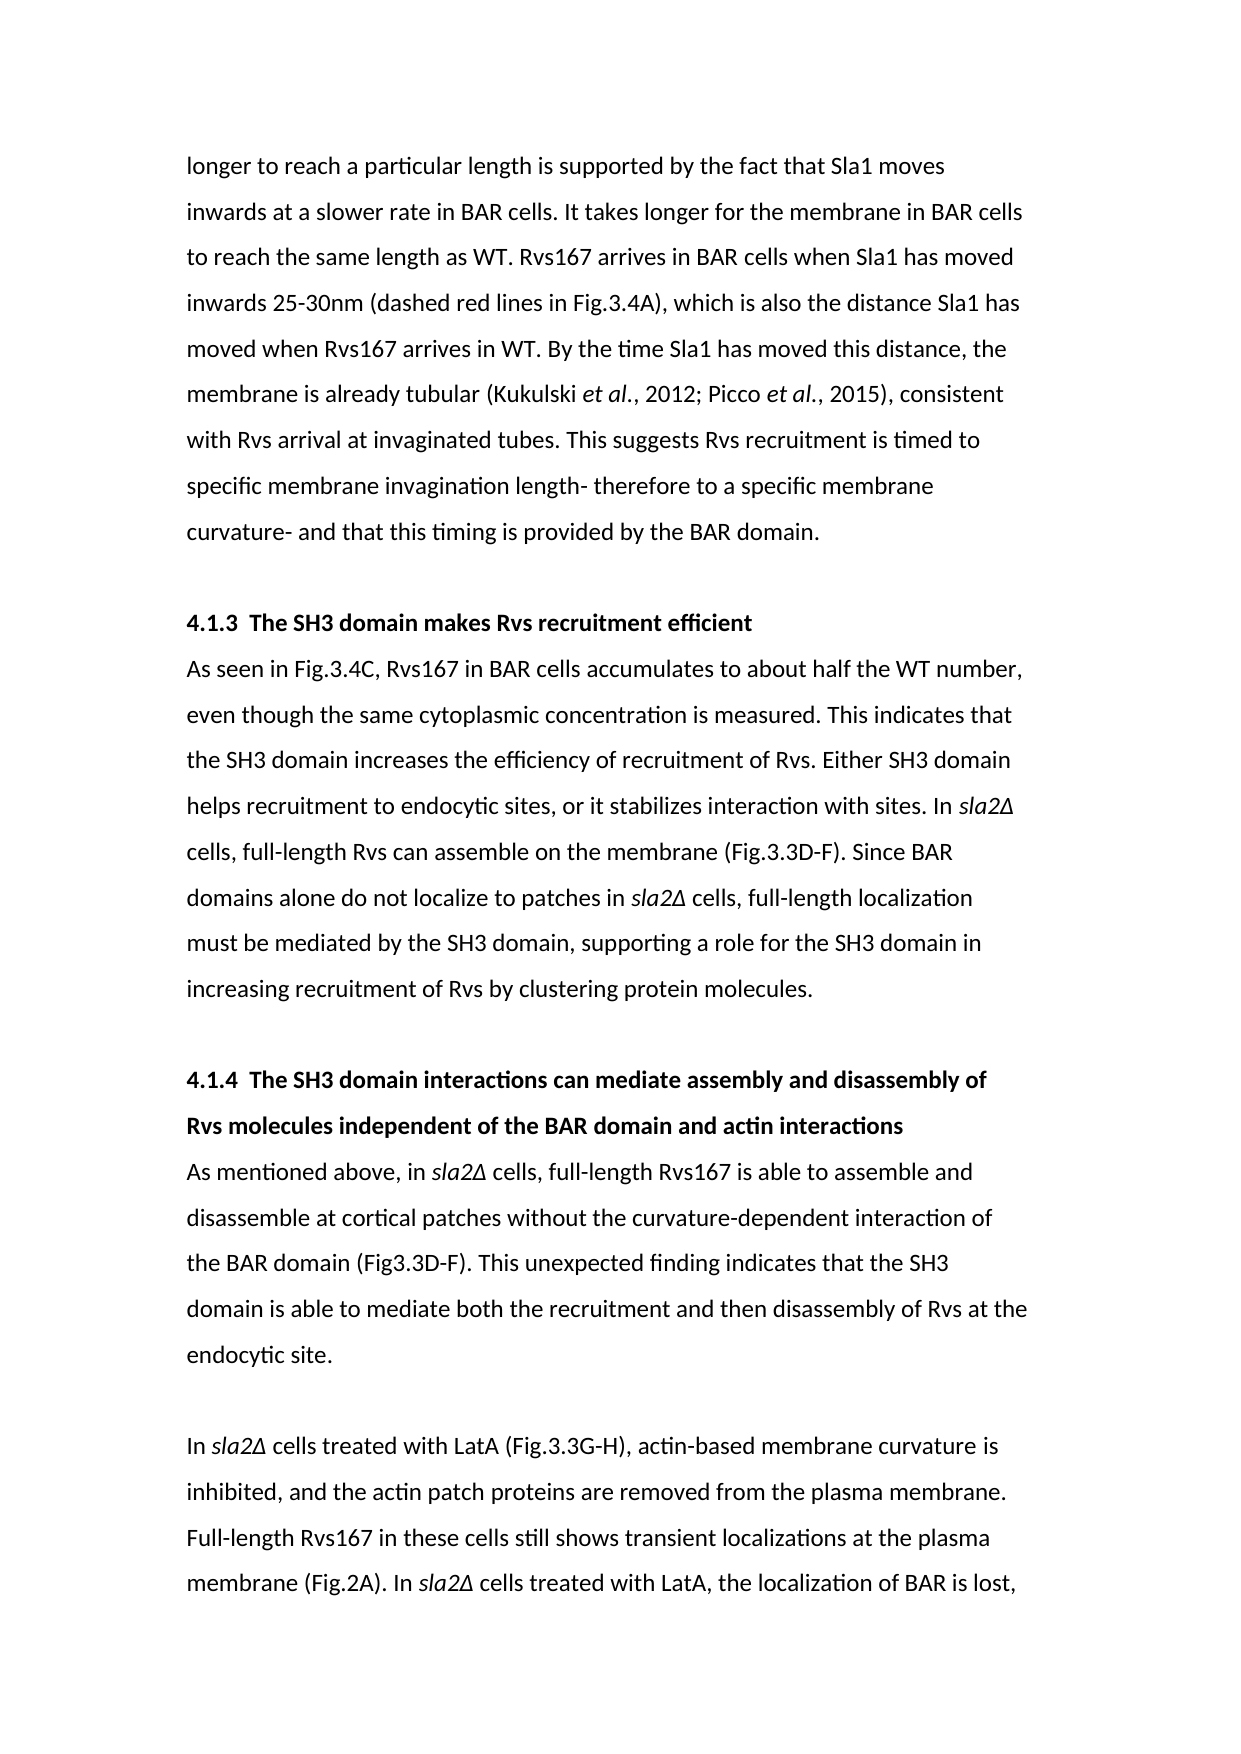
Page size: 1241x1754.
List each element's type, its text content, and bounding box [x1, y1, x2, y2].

text 4.1.4 The SH3 domain interactions can mediate assembly and disassembly of Rvs molecules independent of the BAR domain and actin interactions [186, 1064, 1029, 1141]
text As seen in Fig.3.4C, Rvs167 in BAR cells accumulates to about half the WT number, even though the same cytoplasmic concentration is measured. This indicates that the SH3 domain increases the efficiency of recruitment of Rvs. Either SH3 domain helps recruitment to endocytic sites, or it stabilizes interaction with sites. In sla2Δ cells, full-length Rvs can assemble on the membrane (Fig.3.3D-F). Since BAR domains alone do not localize to patches in sla2Δ cells, full-length localization must be mediated by the SH3 domain, supporting a role for the SH3 domain in increasing recruitment of Rvs by clustering protein molecules. [186, 653, 1029, 1004]
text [186, 1430, 1029, 1598]
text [186, 150, 1029, 546]
text 4.1.3 The SH3 domain makes Rvs recruitment efficient [186, 607, 1029, 638]
text As mentioned above, in sla2Δ cells, full-length Rvs167 is able to assemble and disassemble at cortical patches without the curvature-dependent interaction of the BAR domain (Fig3.3D-F). This unexpected finding indicates that the SH3 domain is able to mediate both the recruitment and then disassembly of Rvs at the endocytic site. [186, 1156, 1029, 1369]
